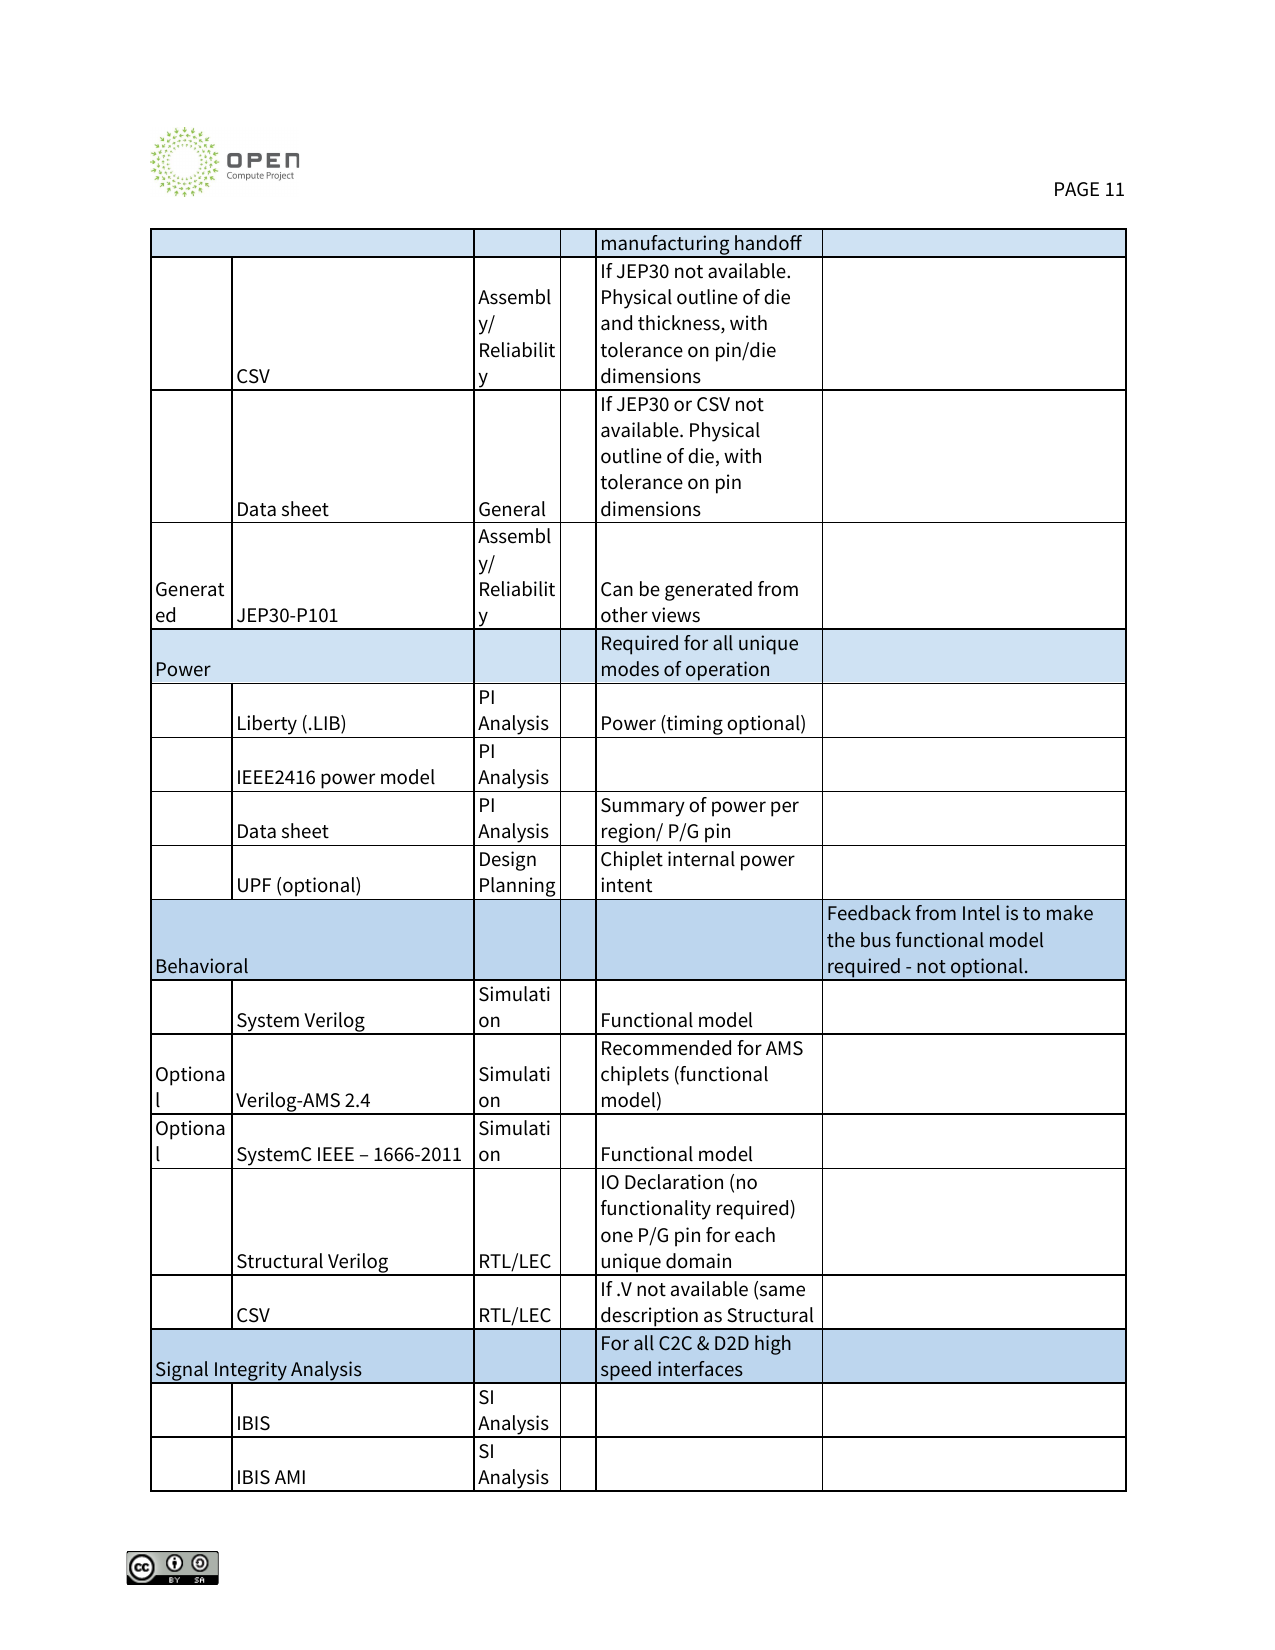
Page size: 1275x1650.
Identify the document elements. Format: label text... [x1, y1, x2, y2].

table_cell Assembly/Reliability [475, 258, 560, 389]
picture [150, 127, 300, 197]
table_cell IEEE2416 power model [233, 738, 473, 791]
table_cell [823, 1384, 1125, 1436]
table_cell If JEP30 not available. Physical outline of die and thickness, with tolerance on pin/die dimensions [597, 258, 822, 389]
table_cell Functional model [597, 981, 822, 1033]
picture [126, 1551, 219, 1585]
table_cell [823, 684, 1125, 736]
table_cell [561, 846, 595, 899]
table_cell Optional [152, 1115, 231, 1167]
table_cell [823, 630, 1125, 682]
table_cell IO Declaration (no functionality required) one P/G pin for each unique domain [597, 1169, 822, 1274]
table_cell [152, 684, 231, 736]
table_cell [152, 1276, 231, 1328]
table_cell [561, 1035, 595, 1113]
table_cell [561, 981, 595, 1033]
table_cell [475, 630, 560, 682]
table_cell Optional [152, 1035, 231, 1113]
table_cell Used for assembly and manufacturing handoff [597, 230, 822, 256]
table_cell Structural Verilog [233, 1169, 473, 1274]
table_cell SI Analysis [475, 1438, 560, 1490]
table_cell Mechanical [152, 230, 473, 256]
table_cell [561, 391, 595, 522]
table_cell RTL/LEC [475, 1169, 560, 1274]
table_cell PI Analysis [475, 738, 560, 791]
table_cell [597, 738, 822, 791]
table_cell [152, 1169, 231, 1274]
table_cell [475, 900, 560, 979]
table_cell [561, 1276, 595, 1328]
table_cell PI Analysis [475, 684, 560, 736]
table_cell [823, 230, 1125, 256]
table_cell If .V not available (same description as Structural [597, 1276, 822, 1328]
table_cell [561, 1169, 595, 1274]
table_cell [823, 981, 1125, 1033]
table_cell [823, 1438, 1125, 1490]
table_cell [475, 1330, 560, 1382]
table_cell Recommended for AMS chiplets (functional model) [597, 1035, 822, 1113]
table_cell Feedback from Intel is to make the bus functional model required - not optional. [823, 900, 1125, 979]
table_cell Power (timing optional) [597, 684, 822, 736]
table_cell Behavioral [152, 900, 473, 979]
table_cell [823, 738, 1125, 791]
table_cell [561, 230, 595, 256]
table_cell [823, 1035, 1125, 1113]
table_cell Simulation [475, 1115, 560, 1167]
table_cell [561, 523, 595, 628]
table_cell General [475, 391, 560, 522]
table_cell [152, 391, 231, 522]
table_cell Functional model [597, 1115, 822, 1167]
table_cell CSV [233, 258, 473, 389]
table_cell [823, 1276, 1125, 1328]
table_cell [561, 1115, 595, 1167]
table_cell [561, 900, 595, 979]
table_cell [823, 1330, 1125, 1382]
table_cell [597, 900, 822, 979]
table_cell PI Analysis [475, 792, 560, 844]
table_cell [823, 1169, 1125, 1274]
table_cell CSV [233, 1276, 473, 1328]
table_cell Simulation [475, 981, 560, 1033]
table_cell [561, 1438, 595, 1490]
table_cell [152, 738, 231, 791]
table_cell [152, 1438, 231, 1490]
table_cell Design Planning [475, 846, 560, 899]
table_cell System Verilog [233, 981, 473, 1033]
table_cell [561, 792, 595, 844]
table_cell [823, 258, 1125, 389]
table_cell UPF (optional) [233, 846, 473, 899]
table_cell For all C2C & D2D high speed interfaces [597, 1330, 822, 1382]
table_cell Required for all unique modes of operation [597, 630, 822, 682]
table_cell Chiplet internal power intent [597, 846, 822, 899]
table_cell [152, 258, 231, 389]
table_cell [561, 258, 595, 389]
table_cell [561, 1330, 595, 1382]
table_cell [152, 981, 231, 1033]
table_cell [823, 391, 1125, 522]
table_cell IBIS [233, 1384, 473, 1436]
table_cell IBIS AMI [233, 1438, 473, 1490]
table_cell RTL/LEC [475, 1276, 560, 1328]
table_cell Data sheet [233, 391, 473, 522]
table_cell [152, 792, 231, 844]
table_cell [823, 846, 1125, 899]
table_cell [597, 1384, 822, 1436]
table_cell Assembly/Reliability [475, 523, 560, 628]
table_cell [561, 684, 595, 736]
table_cell SI Analysis [475, 1384, 560, 1436]
table_cell [561, 630, 595, 682]
table_cell [823, 1115, 1125, 1167]
table_cell Liberty (.LIB) [233, 684, 473, 736]
table_cell JEP30-P101 [233, 523, 473, 628]
table_cell SystemC IEEE – 1666-2011 [233, 1115, 473, 1167]
table_cell Generated [152, 523, 231, 628]
table_cell Data sheet [233, 792, 473, 844]
table_cell Power [152, 630, 473, 682]
table_cell [823, 792, 1125, 844]
table_cell [823, 523, 1125, 628]
table_cell If JEP30 or CSV not available. Physical outline of die, with tolerance on pin dimensions [597, 391, 822, 522]
table_cell [475, 230, 560, 256]
table_cell Summary of power per region/ P/G pin [597, 792, 822, 844]
table_cell [597, 1438, 822, 1490]
table_cell [561, 738, 595, 791]
table_cell Can be generated from other views [597, 523, 822, 628]
table_cell [561, 1384, 595, 1436]
table_cell [152, 846, 231, 899]
table_cell [152, 1384, 231, 1436]
table_cell Signal Integrity Analysis [152, 1330, 473, 1382]
table_cell Simulation [475, 1035, 560, 1113]
table_cell Verilog-AMS 2.4 [233, 1035, 473, 1113]
